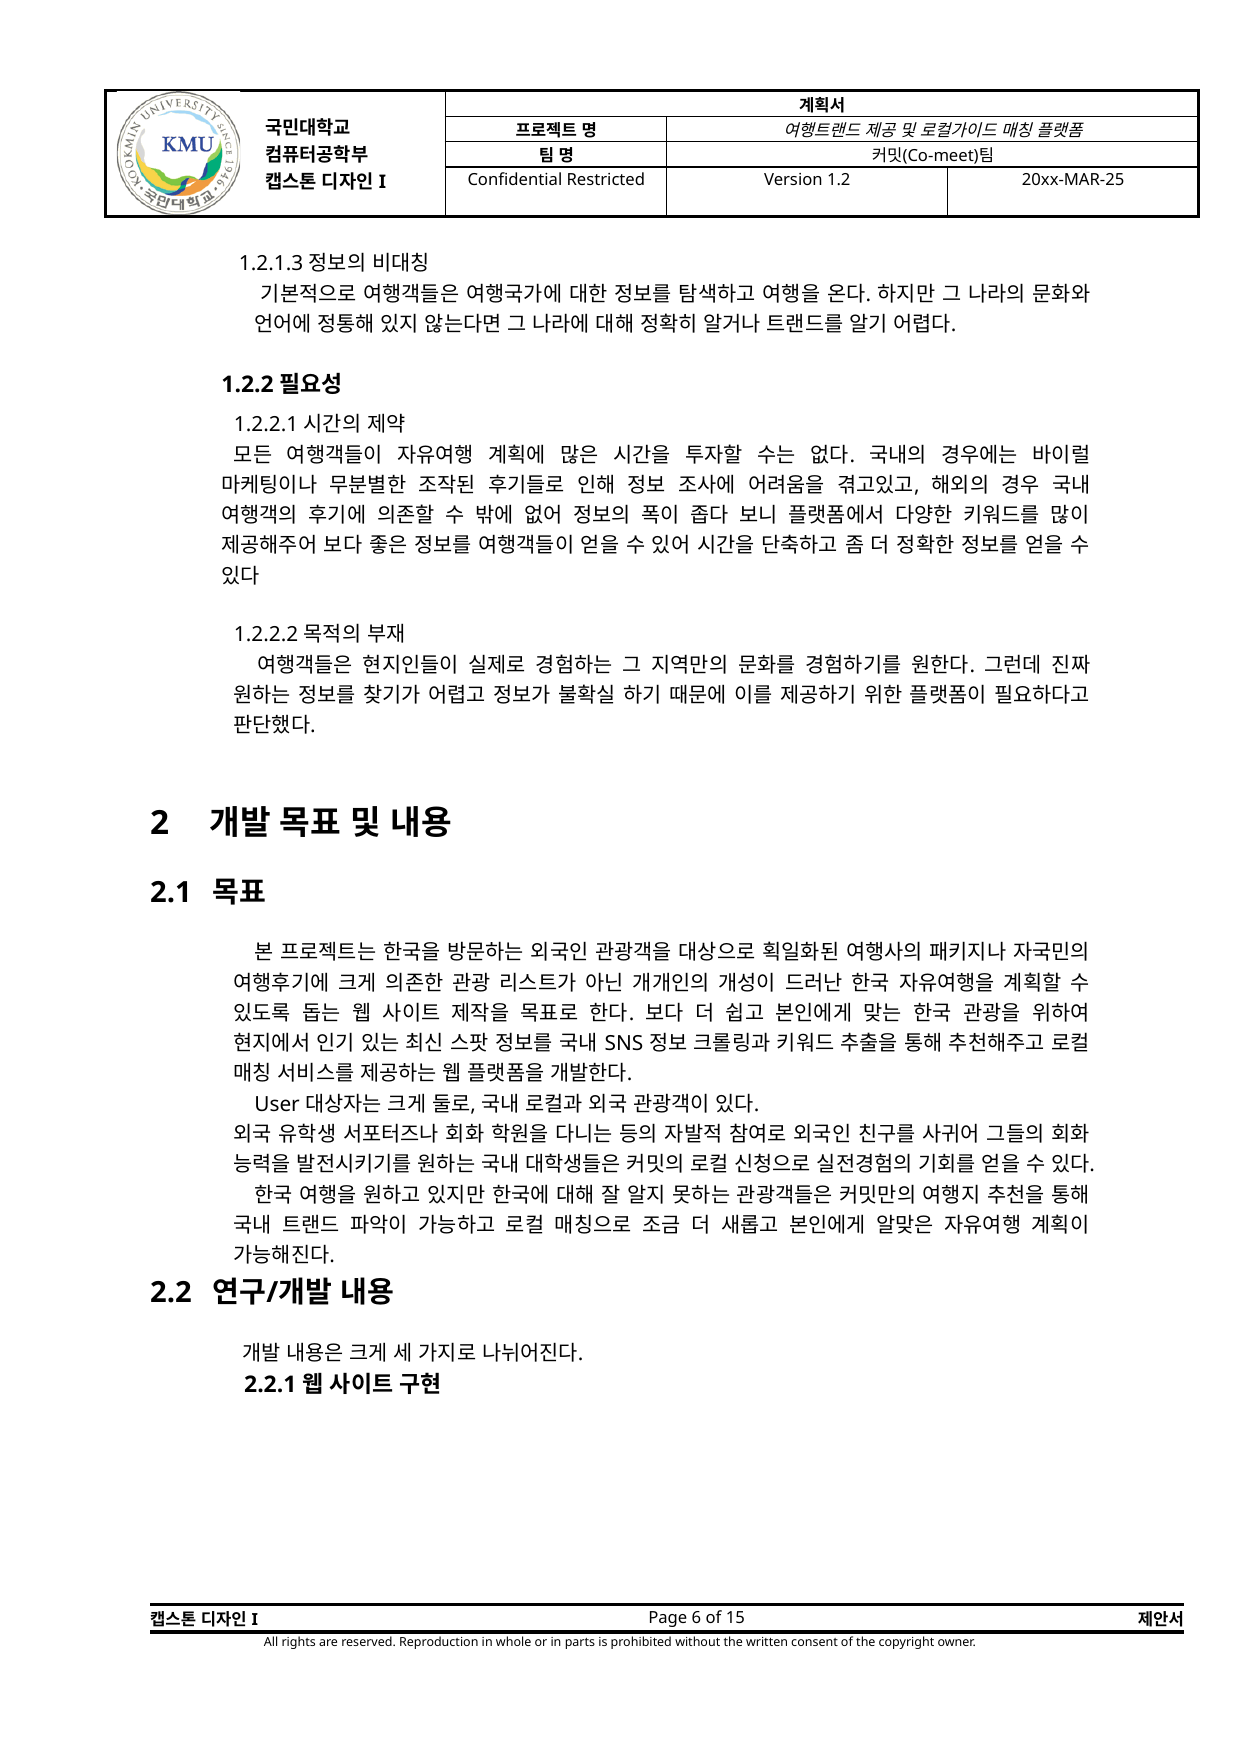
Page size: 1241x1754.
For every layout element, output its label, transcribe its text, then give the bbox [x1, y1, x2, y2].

subtitle 개발 목표 및 내용 [150, 796, 1090, 844]
text 여행객들은 현지인들이 실제로 경험하는 그 지역만의 문화를 경험하기를 원한다. 그런데 진짜 원하는 정보를 찾기가 어렵고 정보가 불확실 하기 때문에 이를 제공하기 위한 플랫폼이 필요하다고 판단했다. [233, 648, 1090, 739]
text 개발 내용은 크게 세 가지로 나뉘어진다. [221, 1336, 1090, 1366]
text 1.2.2 필요성 [221, 366, 1090, 399]
subtitle 연구/개발 내용 [150, 1268, 1090, 1311]
text 1.2.2.1 시간의 제약 [221, 408, 1090, 438]
text 1.2.1.3 정보의 비대칭 [150, 247, 1090, 277]
text 1.2.2.2 목적의 부재 [221, 618, 1090, 648]
picture [116, 91, 241, 215]
text 외국 유학생 서포터즈나 회화 학원을 다니는 등의 자발적 참여로 외국인 친구를 사귀어 그들의 회화 능력을 발전시키기를 원하는 국내 대학생들은 커밋의 로컬 신청으로 실전경험의 기회를 얻을 수 있다. [233, 1117, 1090, 1178]
text 기본적으로 여행객들은 여행국가에 대한 정보를 탐색하고 여행을 온다. 하지만 그 나라의 문화와 언어에 정통해 있지 않는다면 그 나라에 대해 정확히 알거나 트랜드를 알기 어렵다. [254, 277, 1090, 337]
text 모든 여행객들이 자유여행 계획에 많은 시간을 투자할 수는 없다. 국내의 경우에는 바이럴 마케팅이나 무분별한 조작된 후기들로 인해 정보 조사에 어려움을 겪고있고, 해외의 경우 국내 여행객의 후기에 의존할 수 밖에 없어 정보의 폭이 좁다 보니 플랫폼에서 다양한 키워드를 많이 제공해주어 보다 좋은 정보를 여행객들이 얻을 수 있어 시간을 단축하고 좀 더 정확한 정보를 얻을 수 있다 [221, 438, 1090, 589]
text 2.2.1 웹 사이트 구현 [221, 1366, 1090, 1399]
subtitle 목표 [150, 868, 1090, 911]
text 한국 여행을 원하고 있지만 한국에 대해 잘 알지 못하는 관광객들은 커밋만의 여행지 추천을 통해 국내 트랜드 파악이 가능하고 로컬 매칭으로 조금 더 새롭고 본인에게 알맞은 자유여행 계획이 가능해진다. [233, 1178, 1090, 1268]
text User 대상자는 크게 둘로, 국내 로컬과 외국 관광객이 있다. [212, 1087, 1090, 1117]
text 본 프로젝트는 한국을 방문하는 외국인 관광객을 대상으로 획일화된 여행사의 패키지나 자국민의 여행후기에 크게 의존한 관광 리스트가 아닌 개개인의 개성이 드러난 한국 자유여행을 계획할 수 있도록 돕는 웹 사이트 제작을 목표로 한다. 보다 더 쉽고 본인에게 맞는 한국 관광을 위하여 현지에서 인기 있는 최신 스팟 정보를 국내 SNS 정보 크롤링과 키워드 추출을 통해 추천해주고 로컬 매칭 서비스를 제공하는 웹 플랫폼을 개발한다. [233, 936, 1090, 1087]
